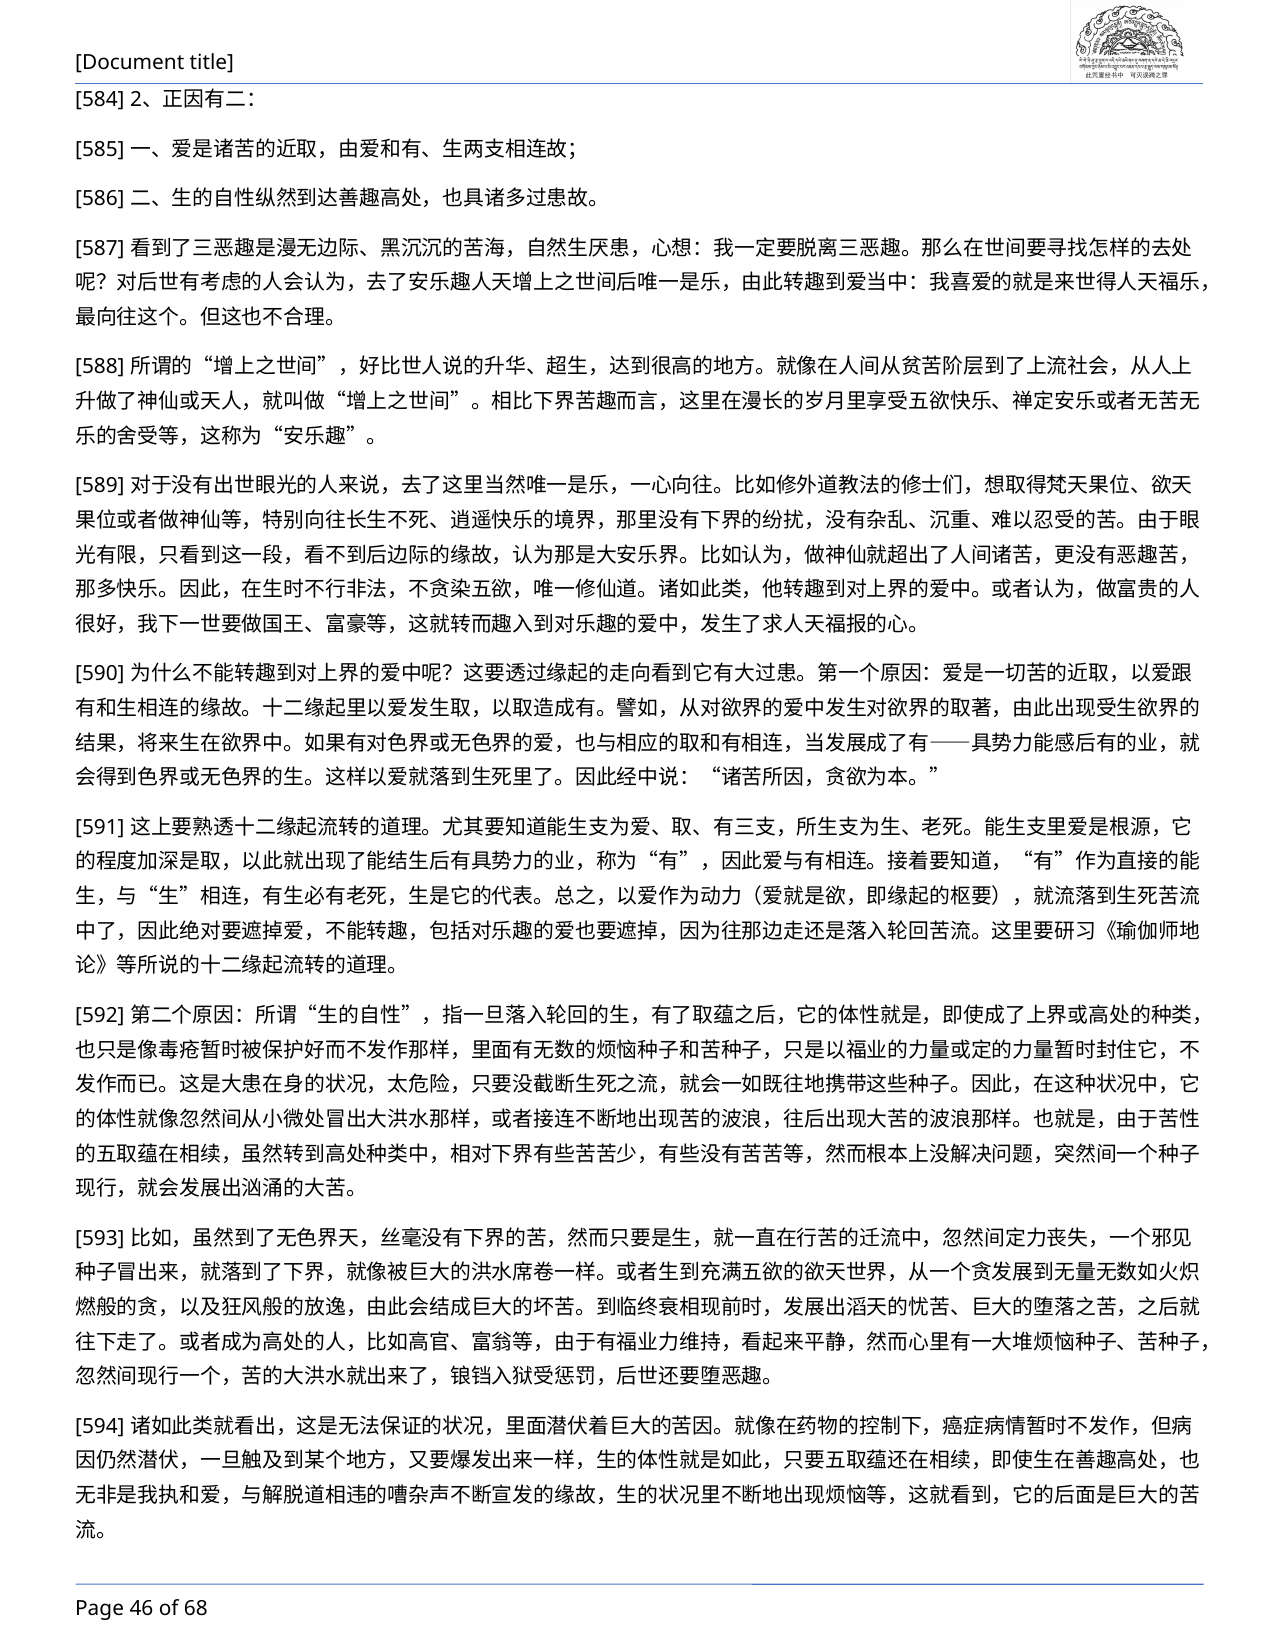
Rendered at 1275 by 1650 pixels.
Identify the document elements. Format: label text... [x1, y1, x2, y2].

text [586] 二、生的自性纵然到达善趣高处，也具诸多过患故。 [75, 181, 1200, 212]
text [589] 对于没有出世眼光的人来说，去了这里当然唯一是乐，一心向往。比如修外道教法的修士们，想取得梵天果位、欲天果位或者做神仙等，特别向往长生不死、逍遥快乐的境界，那里没有下界的纷扰，没有杂乱、沉重、难以忍受的苦。由于眼光有限，只看到这一段，看不到后边际的缘故，认为那是大安乐界。比如认为，做神仙就超出了人间诸苦，更没有恶趣苦，那多快乐。因此，在生时不行非法，不贪染五欲，唯一修仙道。诸如此类，他转趣到对上界的爱中。或者认为，做富贵的人很好，我下一世要做国王、富豪等，这就转而趣入到对乐趣的爱中，发生了求人天福报的心。 [75, 468, 1200, 637]
text [594] 诸如此类就看出，这是无法保证的状况，里面潜伏着巨大的苦因。就像在药物的控制下，癌症病情暂时不发作，但病因仍然潜伏，一旦触及到某个地方，又要爆发出来一样，生的体性就是如此，只要五取蕴还在相续，即使生在善趣高处，也无非是我执和爱，与解脱道相违的嘈杂声不断宣发的缘故，生的状况里不断地出现烦恼等，这就看到，它的后面是巨大的苦流。 [75, 1409, 1200, 1543]
text [593] 比如，虽然到了无色界天，丝毫没有下界的苦，然而只要是生，就一直在行苦的迁流中，忽然间定力丧失，一个邪见种子冒出来，就落到了下界，就像被巨大的洪水席卷一样。或者生到充满五欲的欲天世界，从一个贪发展到无量无数如火炽燃般的贪，以及狂风般的放逸，由此会结成巨大的坏苦。到临终衰相现前时，发展出滔天的忧苦、巨大的堕落之苦，之后就往下走了。或者成为高处的人，比如高官、富翁等，由于有福业力维持，看起来平静，然而心里有一大堆烦恼种子、苦种子，忽然间现行一个，苦的大洪水就出来了，锒铛入狱受惩罚，后世还要堕恶趣。 [75, 1221, 1200, 1390]
text [584] 2、正因有二： [75, 83, 1200, 113]
text [592] 第二个原因：所谓“生的自性”，指一旦落入轮回的生，有了取蕴之后，它的体性就是，即使成了上界或高处的种类，也只是像毒疮暂时被保护好而不发作那样，里面有无数的烦恼种子和苦种子，只是以福业的力量或定的力量暂时封住它，不发作而已。这是大患在身的状况，太危险，只要没截断生死之流，就会一如既往地携带这些种子。因此，在这种状况中，它的体性就像忽然间从小微处冒出大洪水那样，或者接连不断地出现苦的波浪，往后出现大苦的波浪那样。也就是，由于苦性的五取蕴在相续，虽然转到高处种类中，相对下界有些苦苦少，有些没有苦苦等，然而根本上没解决问题，突然间一个种子现行，就会发展出汹涌的大苦。 [75, 998, 1200, 1202]
text [587] 看到了三恶趣是漫无边际、黑沉沉的苦海，自然生厌患，心想：我一定要脱离三恶趣。那么在世间要寻找怎样的去处呢？对后世有考虑的人会认为，去了安乐趣人天增上之世间后唯一是乐，由此转趣到爱当中：我喜爱的就是来世得人天福乐，最向往这个。但这也不合理。 [75, 231, 1200, 331]
text [588] 所谓的“增上之世间”，好比世人说的升华、超生，达到很高的地方。就像在人间从贫苦阶层到了上流社会，从人上升做了神仙或天人，就叫做“增上之世间”。相比下界苦趣而言，这里在漫长的岁月里享受五欲快乐、禅定安乐或者无苦无乐的舍受等，这称为“安乐趣”。 [75, 349, 1200, 449]
text [590] 为什么不能转趣到对上界的爱中呢？这要透过缘起的走向看到它有大过患。第一个原因：爱是一切苦的近取，以爱跟有和生相连的缘故。十二缘起里以爱发生取，以取造成有。譬如，从对欲界的爱中发生对欲界的取著，由此出现受生欲界的结果，将来生在欲界中。如果有对色界或无色界的爱，也与相应的取和有相连，当发展成了有——具势力能感后有的业，就会得到色界或无色界的生。这样以爱就落到生死里了。因此经中说：“诸苦所因，贪欲为本。” [75, 656, 1200, 791]
text [585] 一、爱是诸苦的近取，由爱和有、生两支相连故； [75, 132, 1200, 162]
text [591] 这上要熟透十二缘起流转的道理。尤其要知道能生支为爱、取、有三支，所生支为生、老死。能生支里爱是根源，它的程度加深是取，以此就出现了能结生后有具势力的业，称为“有”，因此爱与有相连。接着要知道，“有”作为直接的能生，与“生”相连，有生必有老死，生是它的代表。总之，以爱作为动力（爱就是欲，即缘起的枢要），就流落到生死苦流中了，因此绝对要遮掉爱，不能转趣，包括对乐趣的爱也要遮掉，因为往那边走还是落入轮回苦流。这里要研习《瑜伽师地论》等所说的十二缘起流转的道理。 [75, 810, 1200, 979]
picture [1070, 0, 1190, 83]
